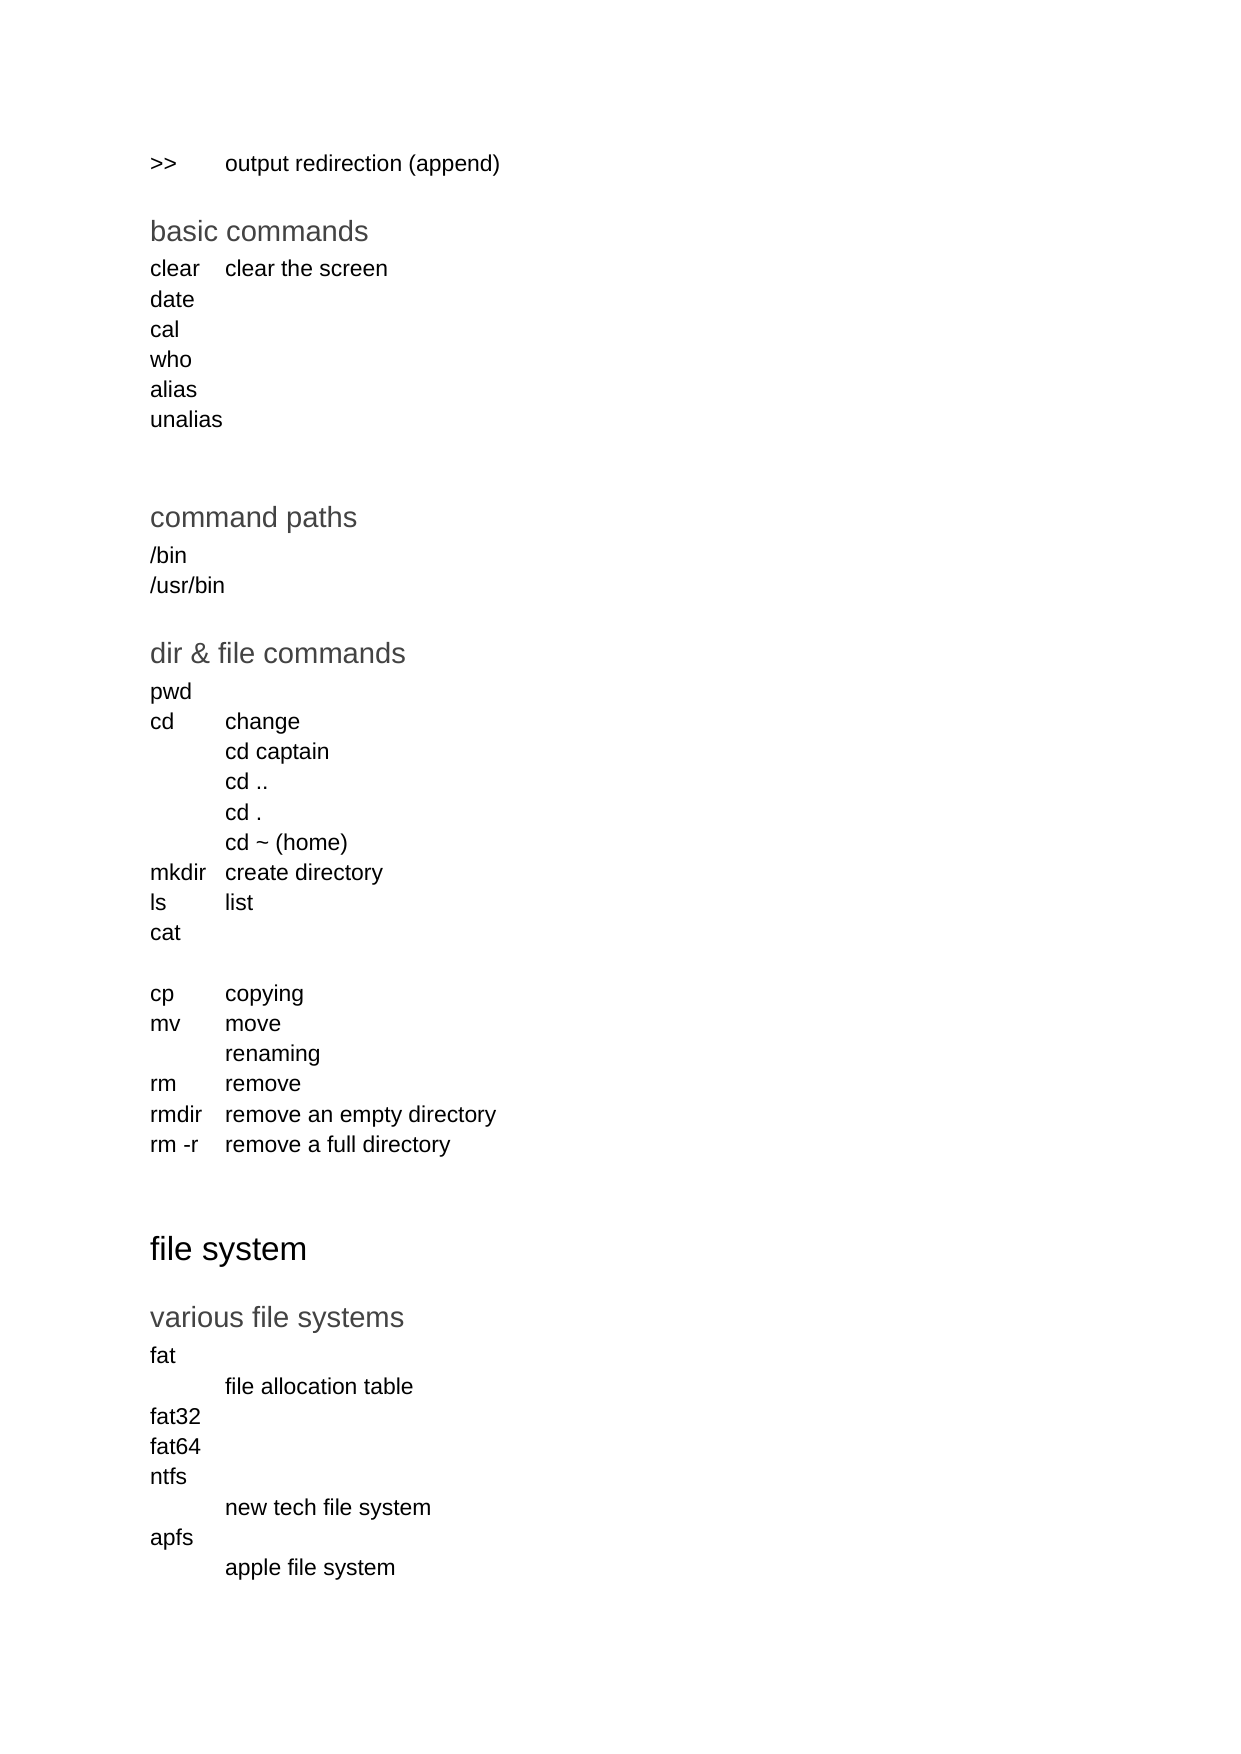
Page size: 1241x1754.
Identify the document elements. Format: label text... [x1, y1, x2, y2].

text fat [150, 1342, 1090, 1369]
text ntfs [150, 1463, 1090, 1489]
text apple file system [150, 1554, 1090, 1580]
text /usr/bin [150, 572, 1090, 599]
text mv move [150, 1010, 1090, 1036]
text date [150, 286, 1090, 312]
text fat32 [150, 1403, 1090, 1429]
text >> output redirection (append) [150, 150, 1090, 176]
subtitle dir & file commands [150, 636, 1090, 669]
text /bin [150, 542, 1090, 568]
text cd . [150, 798, 1090, 825]
text rm remove [150, 1070, 1090, 1097]
text ls list [150, 889, 1090, 916]
text rmdir remove an empty directory [150, 1101, 1090, 1127]
text clear clear the screen [150, 255, 1090, 282]
text cd .. [150, 768, 1090, 795]
text new tech file system [150, 1493, 1090, 1520]
text cal [150, 316, 1090, 342]
text cp copying [150, 980, 1090, 1006]
text pwd [150, 678, 1090, 704]
text cd ~ (home) [150, 829, 1090, 855]
text mkdir create directory [150, 859, 1090, 885]
text unalias [150, 406, 1090, 433]
text fat64 [150, 1433, 1090, 1459]
text apfs [150, 1524, 1090, 1550]
subtitle file system [150, 1229, 1090, 1267]
text renaming [150, 1040, 1090, 1067]
subtitle basic commands [150, 213, 1090, 247]
text alias [150, 376, 1090, 403]
text cd change [150, 708, 1090, 734]
text who [150, 346, 1090, 372]
text rm -r remove a full directory [150, 1131, 1090, 1157]
text file allocation table [150, 1373, 1090, 1399]
text cat [150, 919, 1090, 946]
text cd captain [150, 738, 1090, 764]
subtitle command paths [150, 500, 1090, 534]
subtitle various file systems [150, 1301, 1090, 1334]
